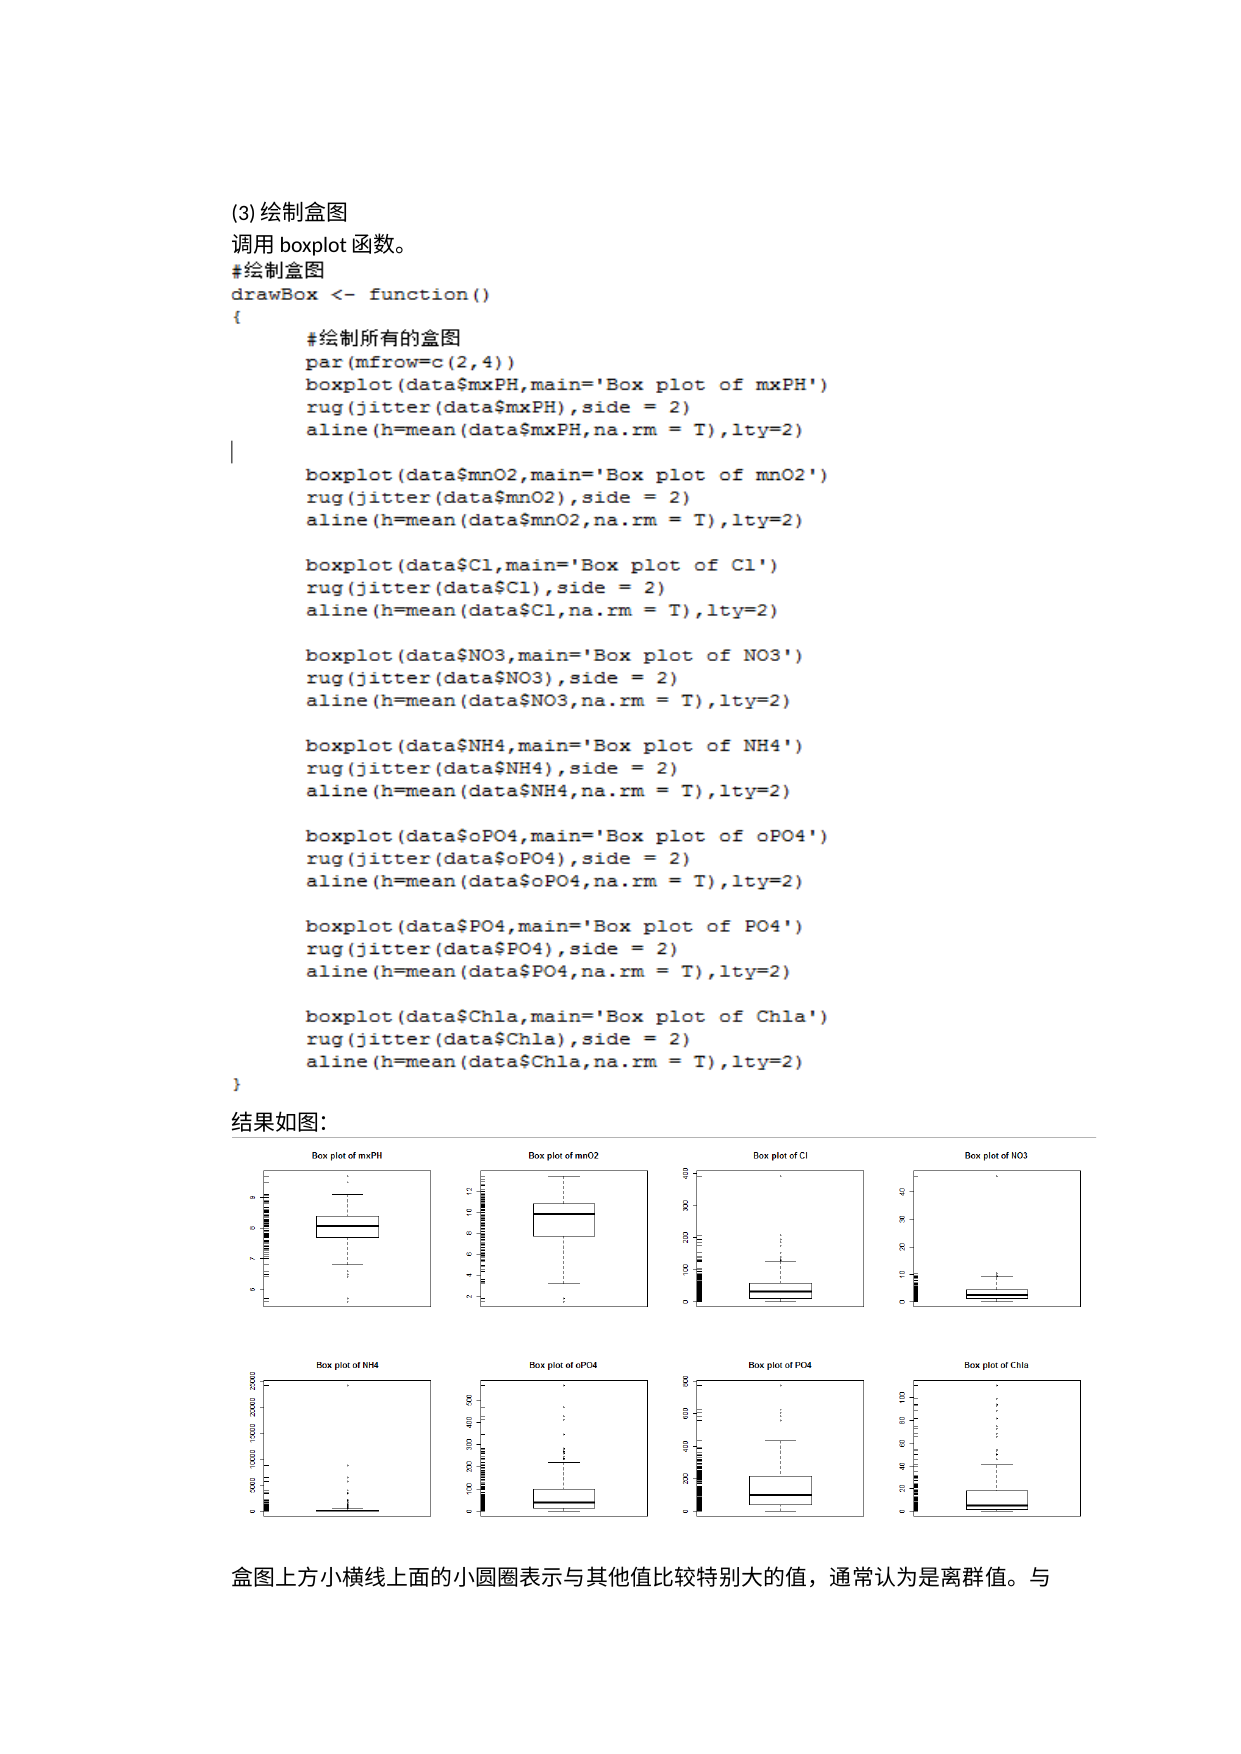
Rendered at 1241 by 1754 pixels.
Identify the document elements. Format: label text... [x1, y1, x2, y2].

picture [231, 259, 924, 1094]
picture [231, 1137, 1097, 1557]
text 结果如图： [187, 1104, 1053, 1137]
text 调用boxplot函数。 [187, 227, 1053, 259]
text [187, 1559, 1053, 1592]
text (3) 绘制盒图 [187, 194, 1053, 227]
